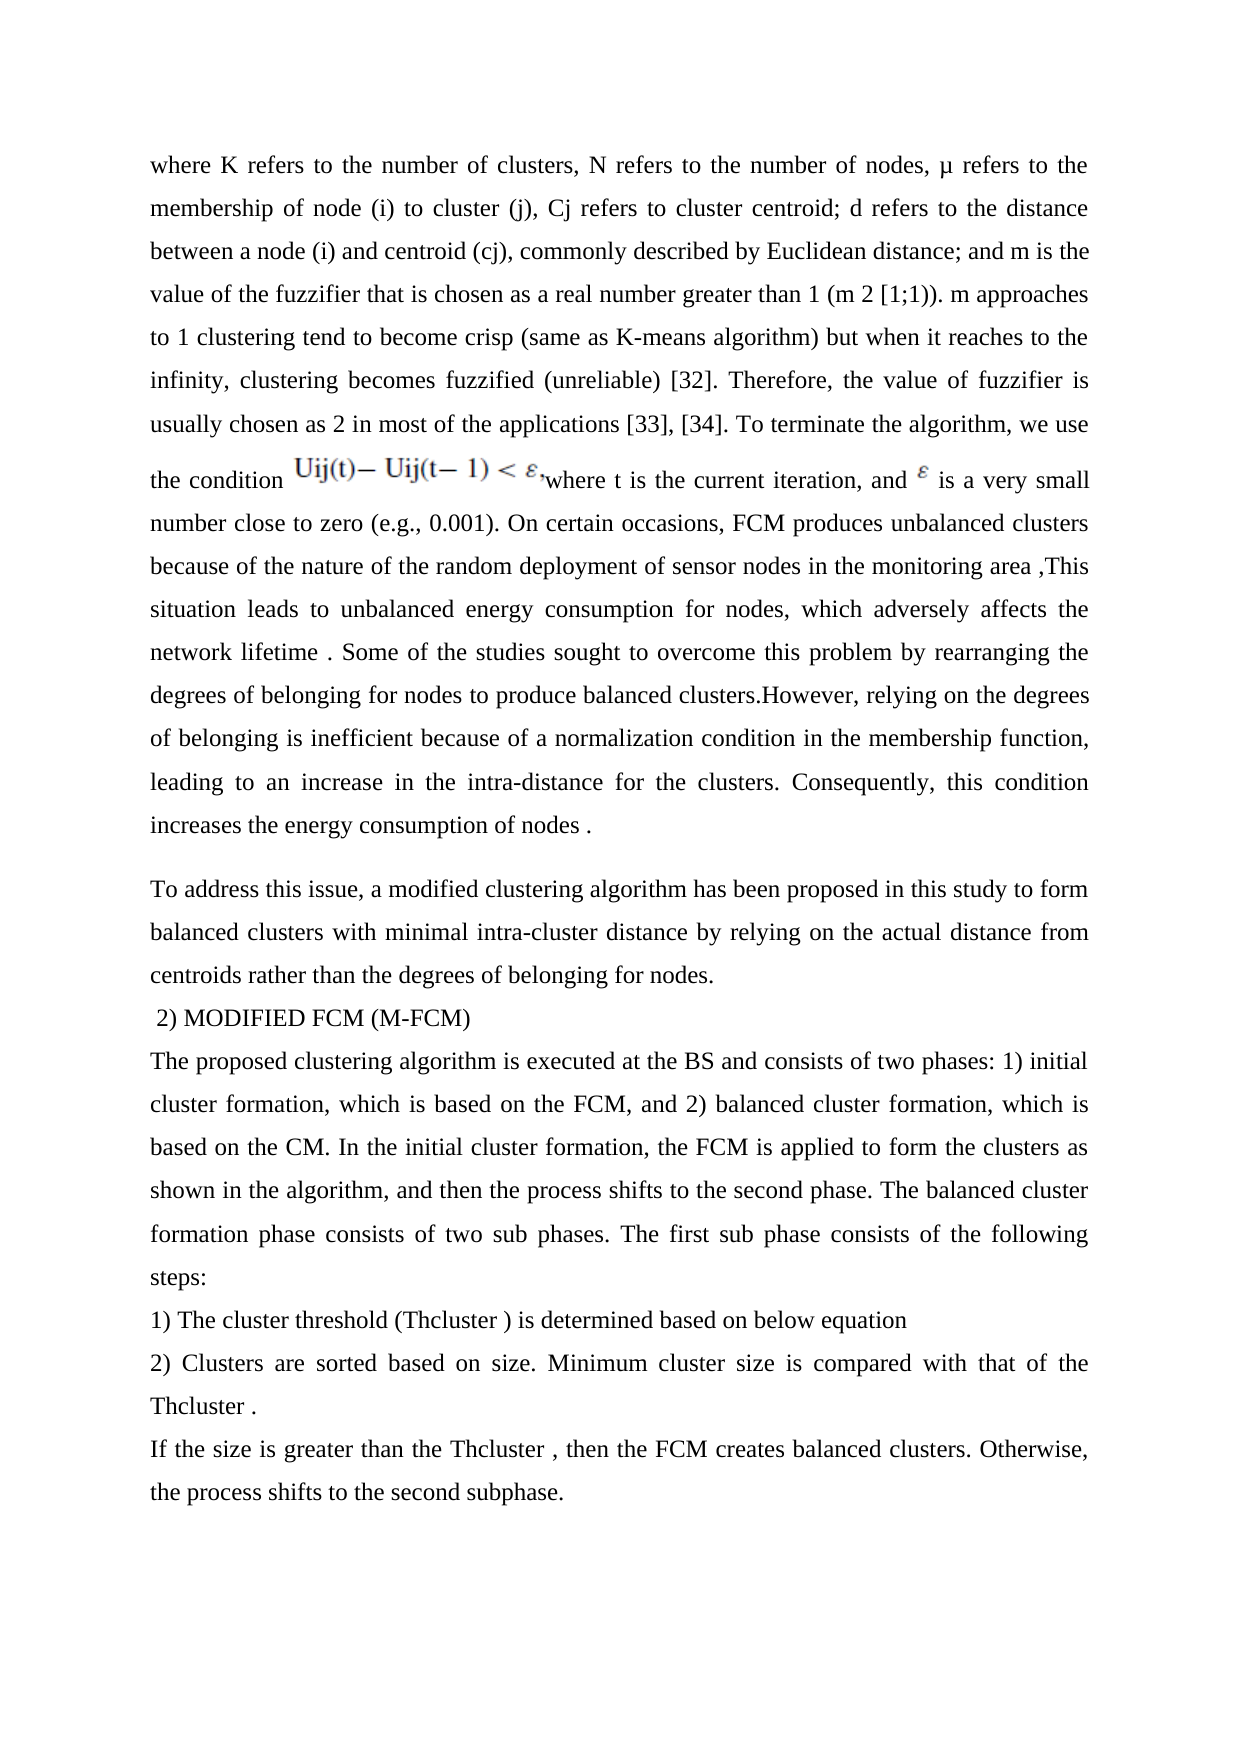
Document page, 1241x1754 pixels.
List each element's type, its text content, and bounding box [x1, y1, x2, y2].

text To address this issue, a modified clustering algorithm has been proposed in this study to form balanced clusters with minimal intra-cluster distance by relying on the actual distance from centroids rather than the degrees of belonging for nodes. [150, 874, 1090, 989]
text 2) MODIFIED FCM (M-FCM) [150, 1003, 1090, 1032]
picture [292, 451, 545, 489]
picture [916, 455, 930, 489]
text 1) The cluster threshold (Thcluster ) is determined based on below equation [150, 1305, 1090, 1334]
text 2) Clusters are sorted based on size. Minimum cluster size is compared with that of the Thcluster . [150, 1348, 1090, 1420]
text If the size is greater than the Thcluster , then the FCM creates balanced clusters. Otherwise, the process shifts to the second subphase. [150, 1434, 1090, 1506]
text The proposed clustering algorithm is executed at the BS and consists of two phases: 1) initial cluster formation, which is based on the FCM, and 2) balanced cluster formation, which is based on the CM. In the initial cluster formation, the FCM is applied to form the clusters as shown in the algorithm, and then the process shifts to the second phase. The balanced cluster formation phase consists of two sub phases. The first sub phase consists of the following steps: [150, 1046, 1090, 1291]
text where K refers to the number of clusters, N refers to the number of nodes, µ refers to the membership of node (i) to cluster (j), Cj refers to cluster centroid; d refers to the distance between a node (i) and centroid (cj), commonly described by Euclidean distance; and m is the value of the fuzzifier that is chosen as a real number greater than 1 (m 2 [1;1)). m approaches to 1 clustering tend to become crisp (same as K-means algorithm) but when it reaches to the infinity, clustering becomes fuzzified (unreliable) [32]. Therefore, the value of fuzzifier is usually chosen as 2 in most of the applications [33], [34]. To terminate the algorithm, we use the condition where t is the current iteration, and is a very small number close to zero (e.g., 0.001). On certain occasions, FCM produces unbalanced clusters because of the nature of the random deployment of sensor nodes in the monitoring area ,This situation leads to unbalanced energy consumption for nodes, which adversely affects the network lifetime . Some of the studies sought to overcome this problem by rearranging the degrees of belonging for nodes to produce balanced clusters.However, relying on the degrees of belonging is inefficient because of a normalization condition in the membership function, leading to an increase in the intra-distance for the clusters. Consequently, this condition increases the energy consumption of nodes . [150, 150, 1090, 838]
